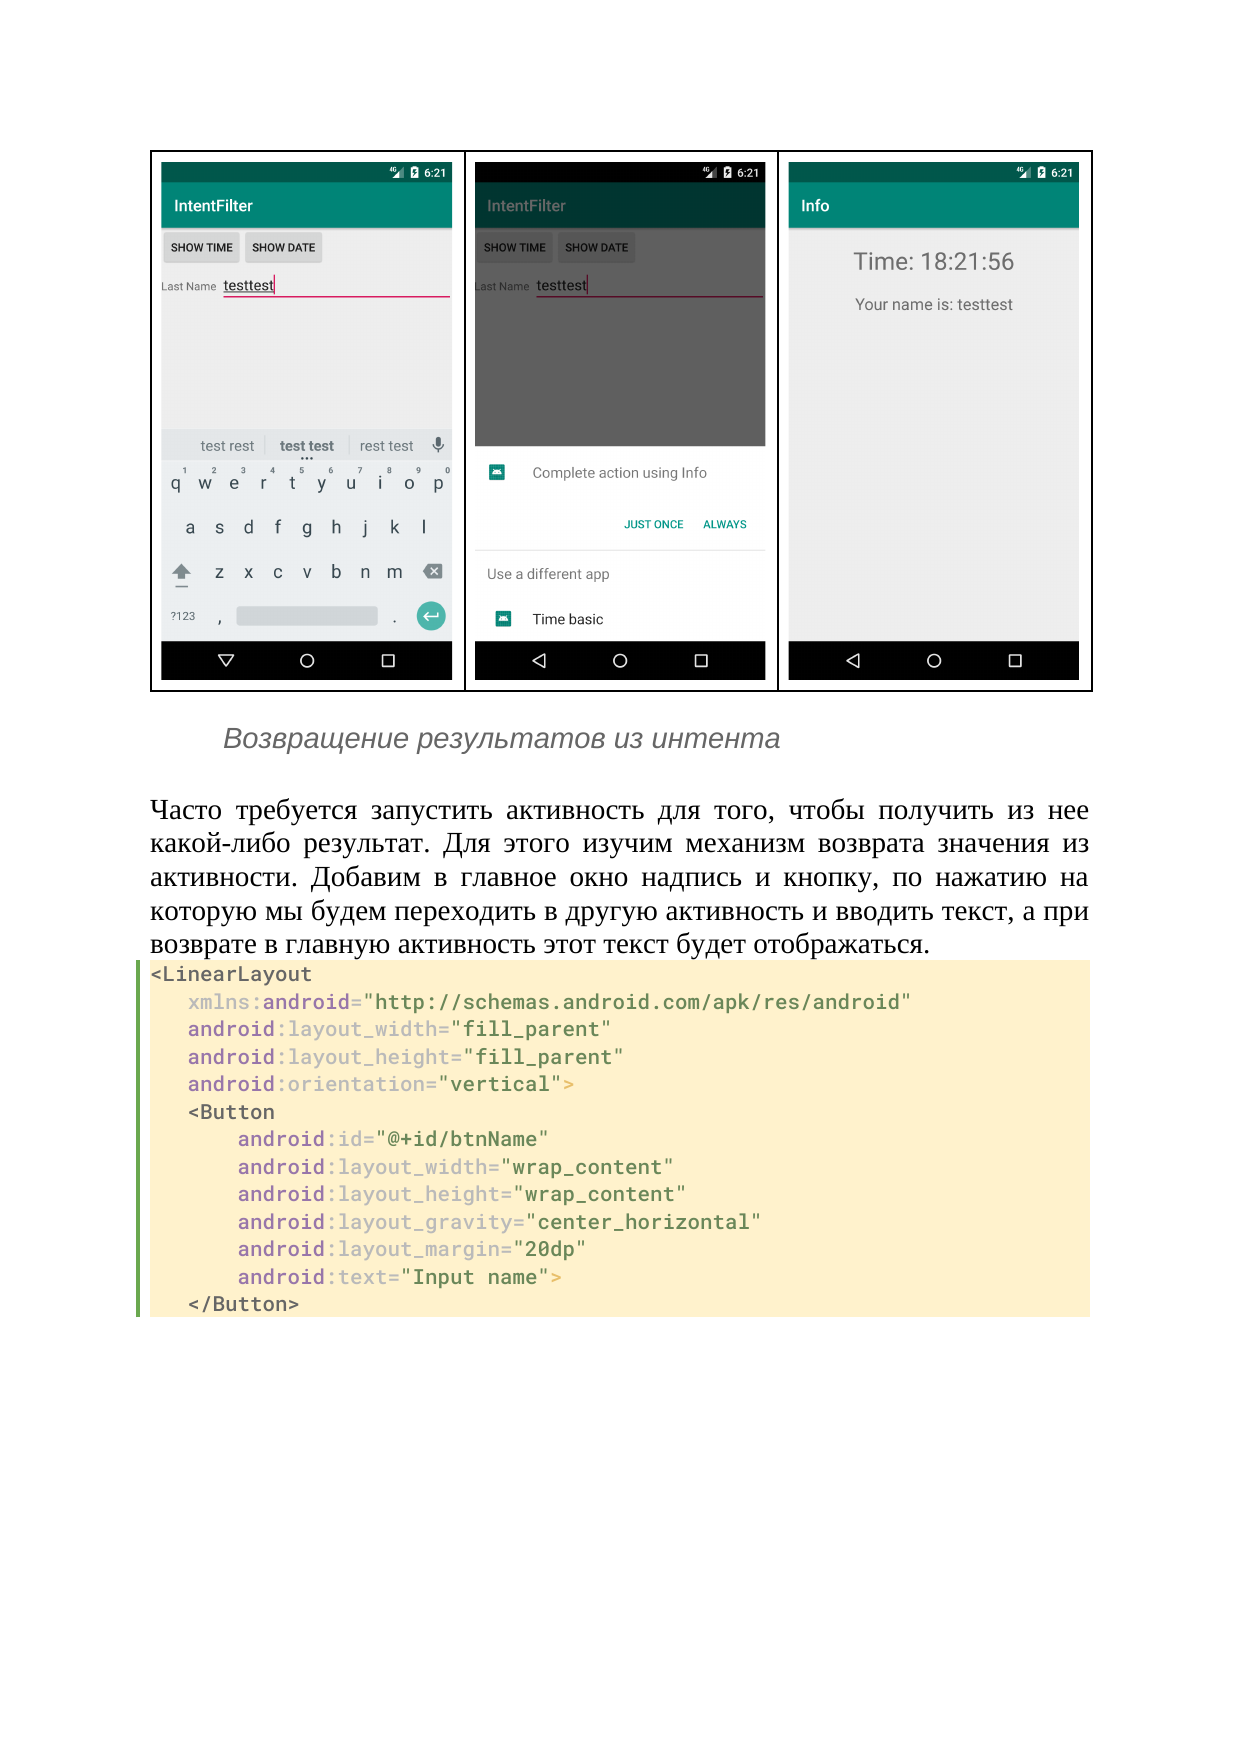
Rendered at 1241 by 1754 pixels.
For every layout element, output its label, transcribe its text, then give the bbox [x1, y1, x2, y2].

table_header [466, 152, 777, 689]
subtitle android:id="@+id/btnName" [150, 1125, 1090, 1152]
subtitle Возвращение результатов из интента [150, 721, 1090, 754]
text Часто требуется запустить активность для того, чтобы получить из нее какой-либо результат. Для этого изучим механизм возврата значения из активности. Добавим в главное окно надпись и кнопку, по нажатию на которую мы будем переходить в другую активность и вводить текст, а при возврате в главную активность этот текст будет отображаться. [150, 792, 1090, 960]
subtitle android:orientation="vertical"> [150, 1070, 1090, 1097]
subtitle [150, 1207, 1090, 1235]
subtitle </Button> [150, 1290, 1090, 1317]
table_header [152, 152, 464, 689]
picture [161, 162, 453, 680]
subtitle xmlns:android="http://schemas.android.com/apk/res/android" [150, 987, 1090, 1015]
subtitle android:layout_height="wrap_content" [150, 1180, 1090, 1207]
subtitle android:text="Input name"> [150, 1262, 1090, 1290]
subtitle android:layout_height="fill_parent" [150, 1042, 1090, 1070]
picture [475, 162, 766, 680]
subtitle android:layout_margin="20dp" [150, 1235, 1090, 1262]
subtitle <LinearLayout [150, 960, 1090, 987]
picture [788, 162, 1079, 680]
table_header [779, 152, 1091, 689]
subtitle android:layout_width="wrap_content" [150, 1152, 1090, 1180]
subtitle <Button [150, 1097, 1090, 1125]
subtitle android:layout_width="fill_parent" [150, 1015, 1090, 1042]
